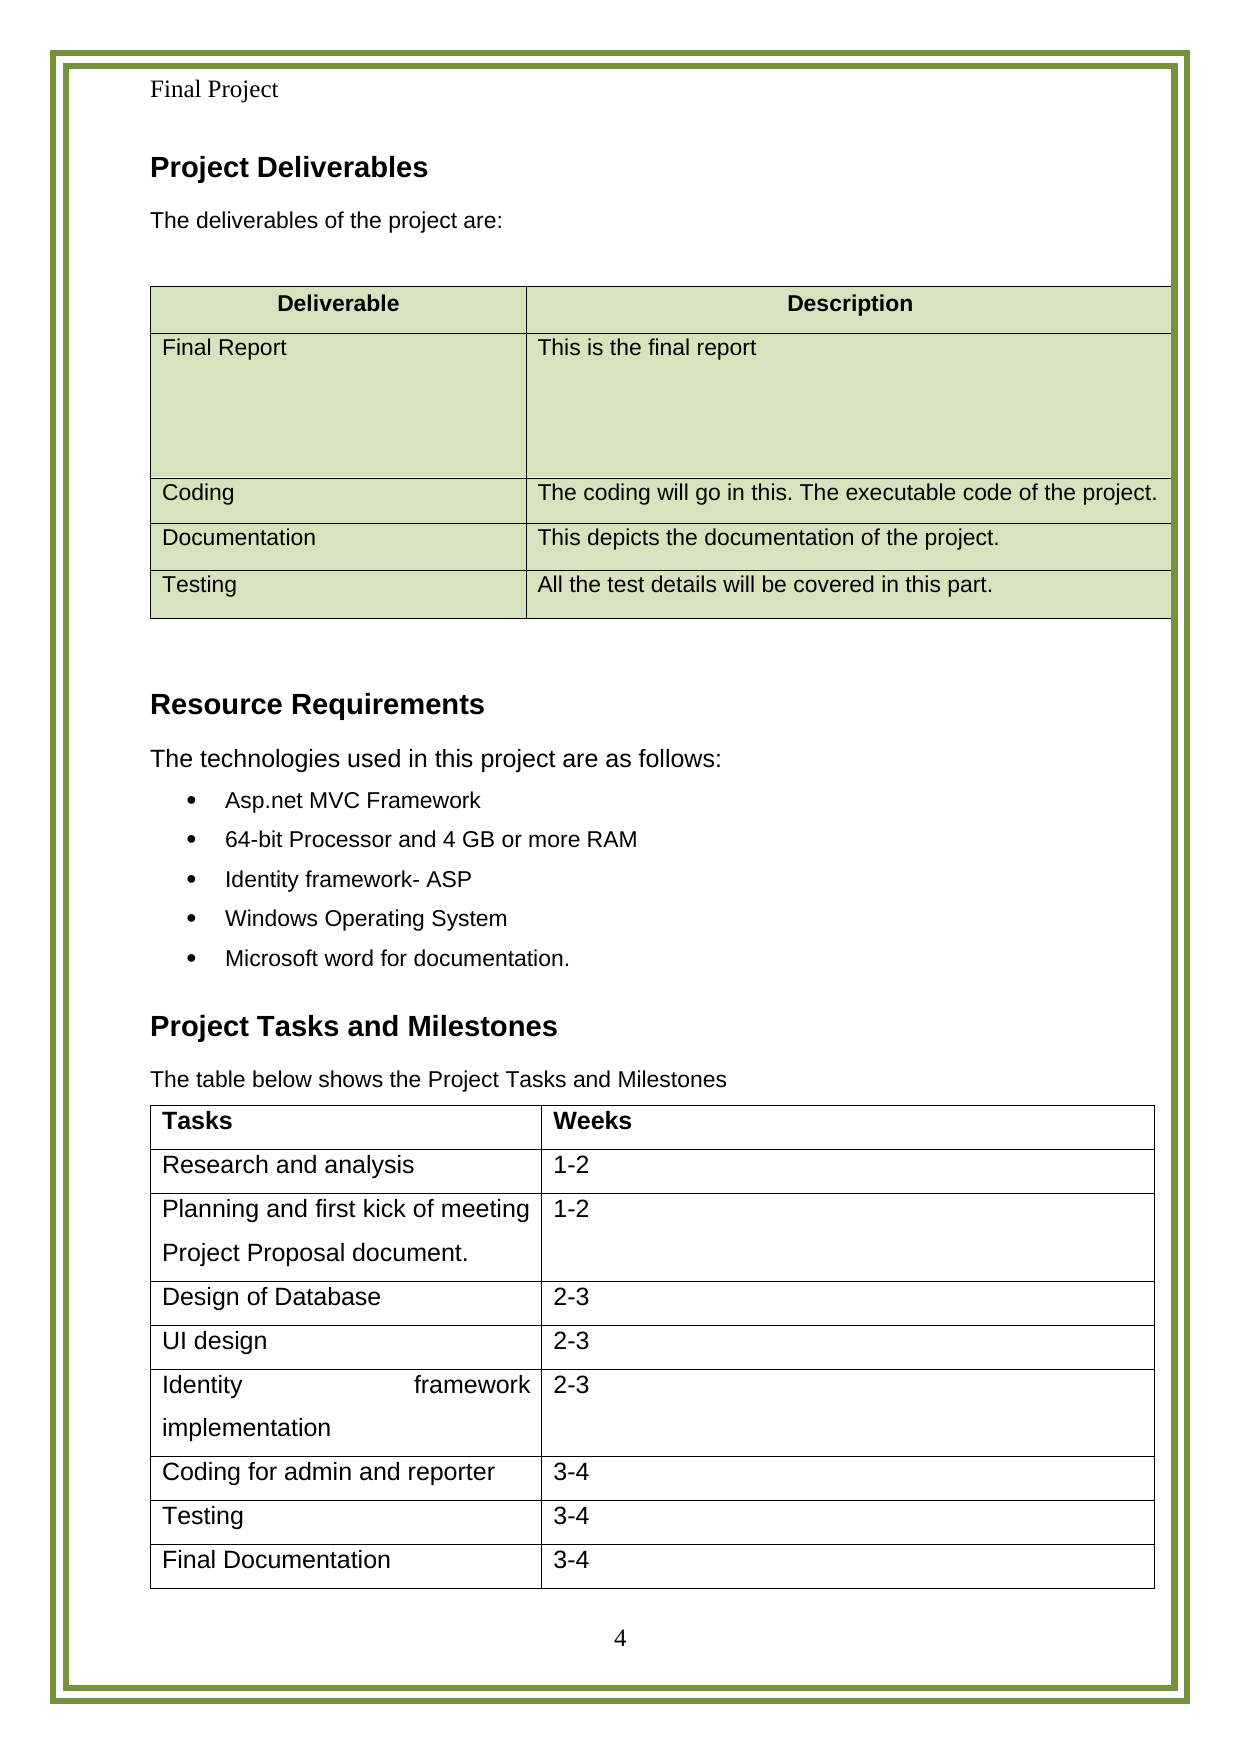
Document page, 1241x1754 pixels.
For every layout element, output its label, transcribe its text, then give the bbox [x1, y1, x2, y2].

list 64-bit Processor and 4 GB or more RAM [187, 826, 1090, 853]
text The deliverables of the project are: [150, 207, 1090, 233]
table_cell 1-2 [542, 1194, 1154, 1281]
subtitle Project Deliverables [150, 150, 1090, 183]
list Microsoft word for documentation. [187, 945, 1090, 971]
text The technologies used in this project are as follows: [150, 744, 1090, 772]
text The table below shows the Project Tasks and Milestones [150, 1066, 1090, 1092]
list Asp.net MVC Framework [187, 787, 1090, 813]
table_cell 3-4 [542, 1457, 1154, 1500]
table_cell Final Documentation [151, 1545, 541, 1588]
table_cell Coding [151, 479, 526, 523]
table_cell 2-3 [542, 1370, 1154, 1456]
list Windows Operating System [187, 905, 1090, 932]
table_cell Final Report [151, 334, 526, 477]
table_cell 2-3 [542, 1326, 1154, 1369]
table_cell Testing [151, 571, 526, 618]
table_header Weeks [542, 1106, 1154, 1149]
table_cell Documentation [151, 524, 526, 570]
list Identity framework- ASP [187, 866, 1090, 892]
table_header Description [527, 287, 1171, 333]
table_cell Identity framework implementation [151, 1370, 541, 1456]
table_cell Design of Database [151, 1282, 541, 1324]
table_cell UI design [151, 1326, 541, 1369]
table_cell 2-3 [542, 1282, 1154, 1324]
table_cell Testing [151, 1501, 541, 1544]
table_cell 1-2 [542, 1150, 1154, 1193]
subtitle Resource Requirements [150, 687, 1090, 721]
table_cell 3-4 [542, 1501, 1154, 1544]
subtitle Project Tasks and Milestones [150, 1009, 1090, 1043]
table_header Deliverable [151, 287, 526, 333]
table_cell This depicts the documentation of the project. [527, 524, 1171, 570]
table_cell Coding for admin and reporter [151, 1457, 541, 1500]
table_cell All the test details will be covered in this part. [527, 571, 1171, 618]
table_header Tasks [151, 1106, 541, 1149]
table_cell This is the final report [527, 334, 1171, 477]
table_cell 3-4 [542, 1545, 1154, 1588]
table_cell The coding will go in this. The executable code of the project. [527, 479, 1171, 523]
table_cell Research and analysis [151, 1150, 541, 1193]
table_cell Planning and first kick of meeting Project Proposal document. [151, 1194, 541, 1281]
